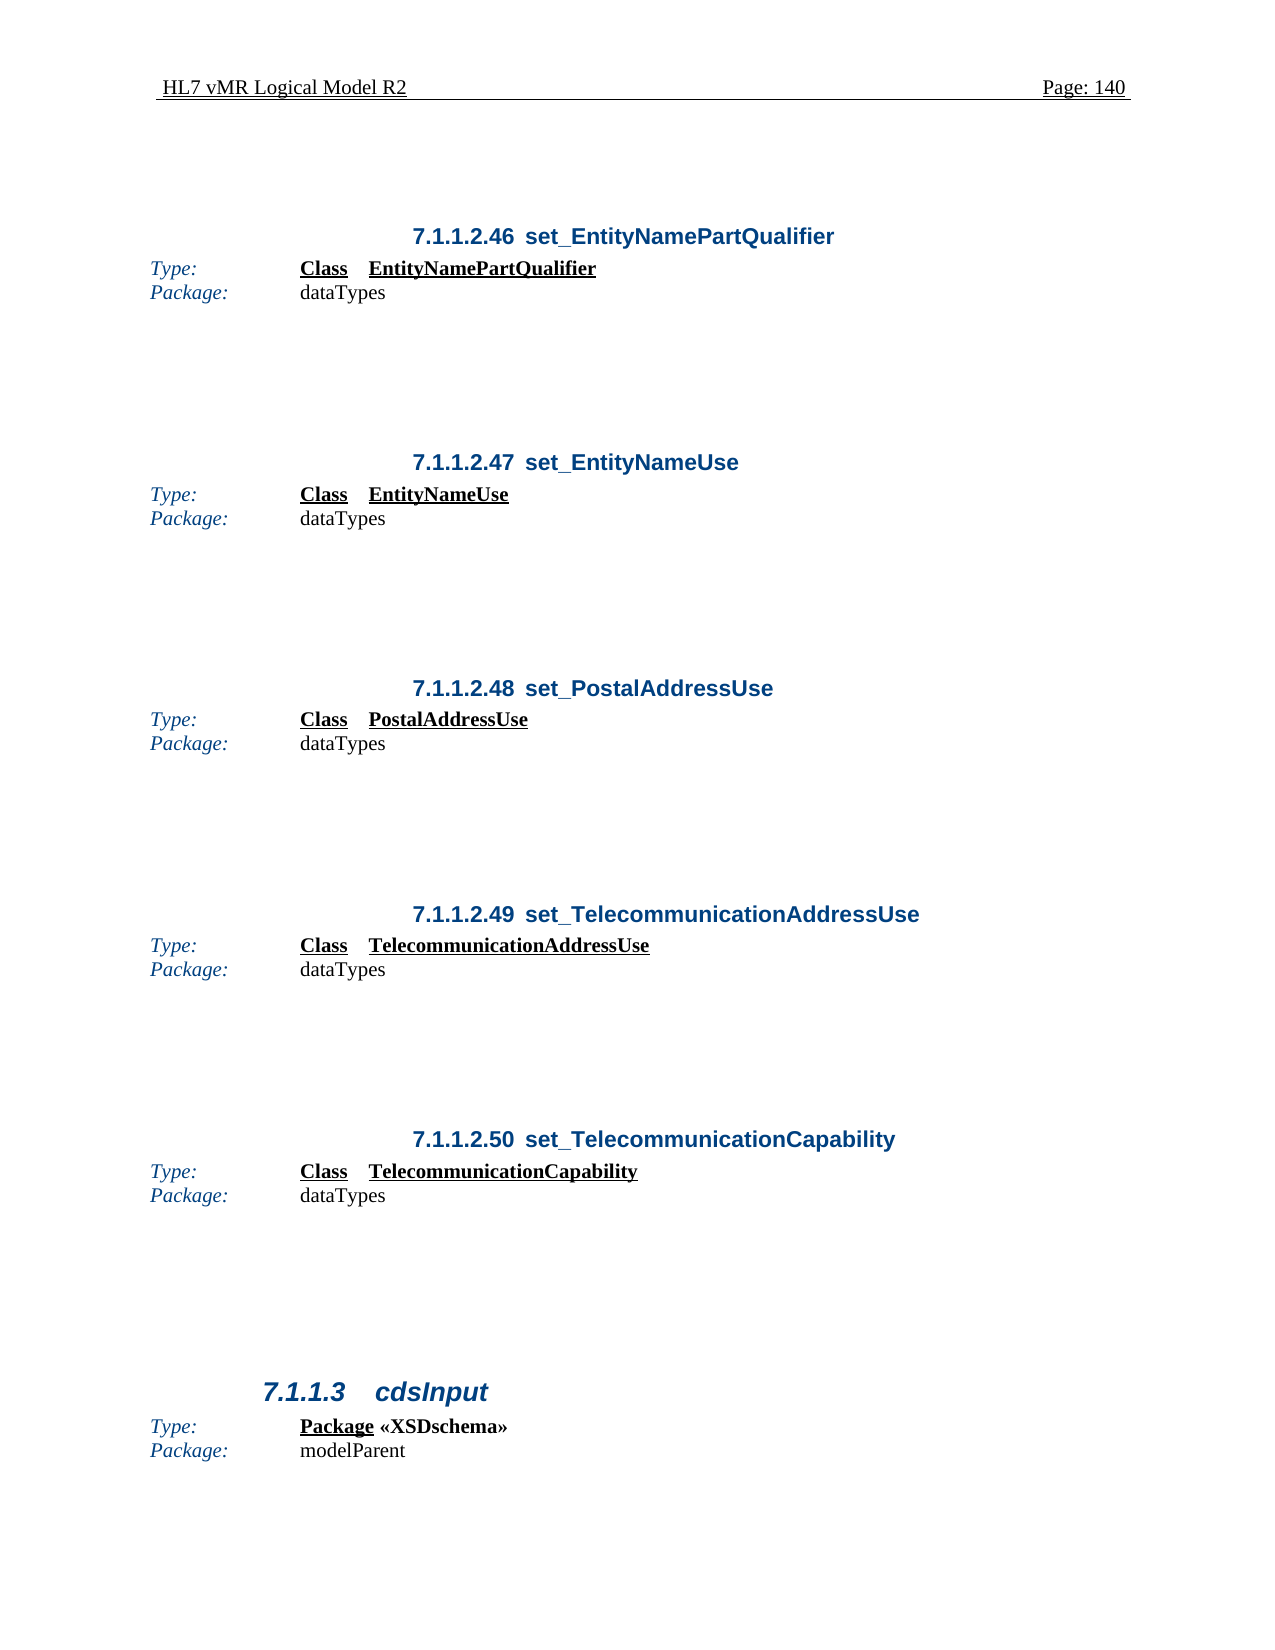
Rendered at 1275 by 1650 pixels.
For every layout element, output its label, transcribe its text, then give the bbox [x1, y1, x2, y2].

subtitle set_TelecommunicationAddressUse [412, 901, 1125, 927]
text Type: Class EntityNamePartQualifier [150, 256, 1125, 280]
text Package: dataTypes [150, 957, 1125, 981]
subtitle set_EntityNameUse [412, 449, 1125, 475]
text Type: Class EntityNameUse [150, 481, 1125, 506]
subtitle set_PostalAddressUse [412, 675, 1125, 701]
text Type: Package «XSDschema» [150, 1414, 1125, 1438]
text Type: Class PostalAddressUse [150, 707, 1125, 731]
text Package: dataTypes [150, 1183, 1125, 1207]
text Package: modelParent [150, 1438, 1125, 1462]
subtitle set_TelecommunicationCapability [412, 1126, 1125, 1153]
text Package: dataTypes [150, 731, 1125, 755]
text Type: Class TelecommunicationCapability [150, 1159, 1125, 1183]
text Type: Class TelecommunicationAddressUse [150, 933, 1125, 957]
subtitle cdsInput [262, 1376, 1125, 1407]
subtitle set_EntityNamePartQualifier [412, 223, 1125, 249]
text Package: dataTypes [150, 506, 1125, 529]
text Package: dataTypes [150, 280, 1125, 304]
